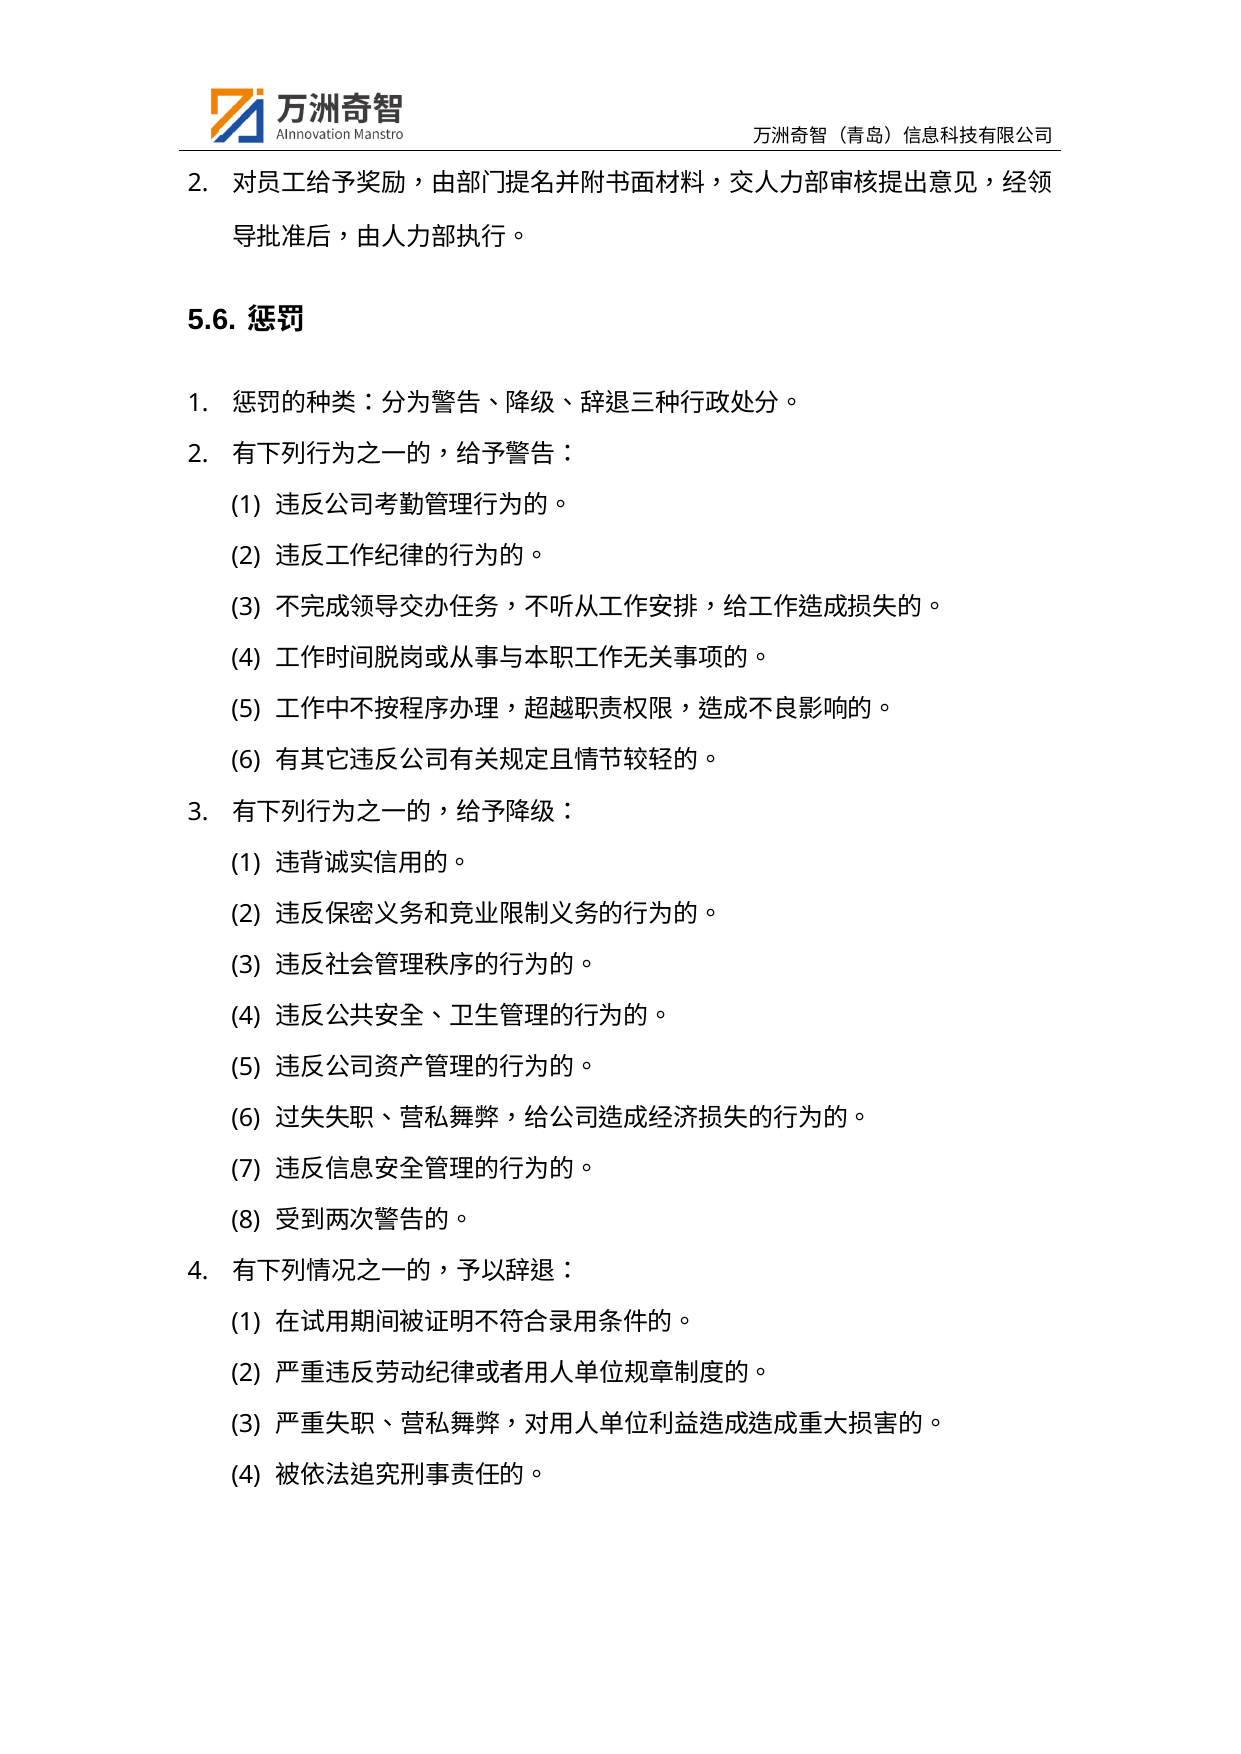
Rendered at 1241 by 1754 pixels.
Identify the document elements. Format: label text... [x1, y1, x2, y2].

list 过失失职、营私舞弊，给公司造成经济损失的行为的。 [231, 1099, 1053, 1133]
list 对员工给予奖励，由部门提名并附书面材料，交人力部审核提出意见，经领导批准后，由人力部执行。 [187, 162, 1053, 253]
list 违反社会管理秩序的行为的。 [231, 946, 1053, 980]
picture [194, 79, 417, 150]
list 工作中不按程序办理，超越职责权限，造成不良影响的。 [231, 691, 1053, 725]
text 惩罚 [187, 298, 1053, 338]
list 有下列情况之一的，予以辞退： [187, 1253, 1053, 1287]
list 违反信息安全管理的行为的。 [231, 1151, 1053, 1184]
list 工作时间脱岗或从事与本职工作无关事项的。 [231, 640, 1053, 674]
list 违背诚实信用的。 [231, 844, 1053, 878]
list 被依法追究刑事责任的。 [231, 1457, 1053, 1491]
list 违反公共安全、卫生管理的行为的。 [231, 997, 1053, 1031]
list 有下列行为之一的，给予降级： [187, 793, 1053, 827]
list 违反工作纪律的行为的。 [231, 538, 1053, 572]
list 有其它违反公司有关规定且情节较轻的。 [231, 742, 1053, 776]
list 严重失职、营私舞弊，对用人单位利益造成造成重大损害的。 [231, 1406, 1053, 1440]
list 不完成领导交办任务，不听从工作安排，给工作造成损失的。 [231, 589, 1053, 623]
list 违反公司考勤管理行为的。 [231, 487, 1053, 521]
list 违反保密义务和竞业限制义务的行为的。 [231, 895, 1053, 929]
list 有下列行为之一的，给予警告： [187, 436, 1053, 470]
list 惩罚的种类：分为警告、降级、辞退三种行政处分。 [187, 385, 1053, 419]
list 违反公司资产管理的行为的。 [231, 1048, 1053, 1082]
list 严重违反劳动纪律或者用人单位规章制度的。 [231, 1355, 1053, 1389]
list 受到两次警告的。 [231, 1202, 1053, 1236]
list 在试用期间被证明不符合录用条件的。 [231, 1304, 1053, 1338]
